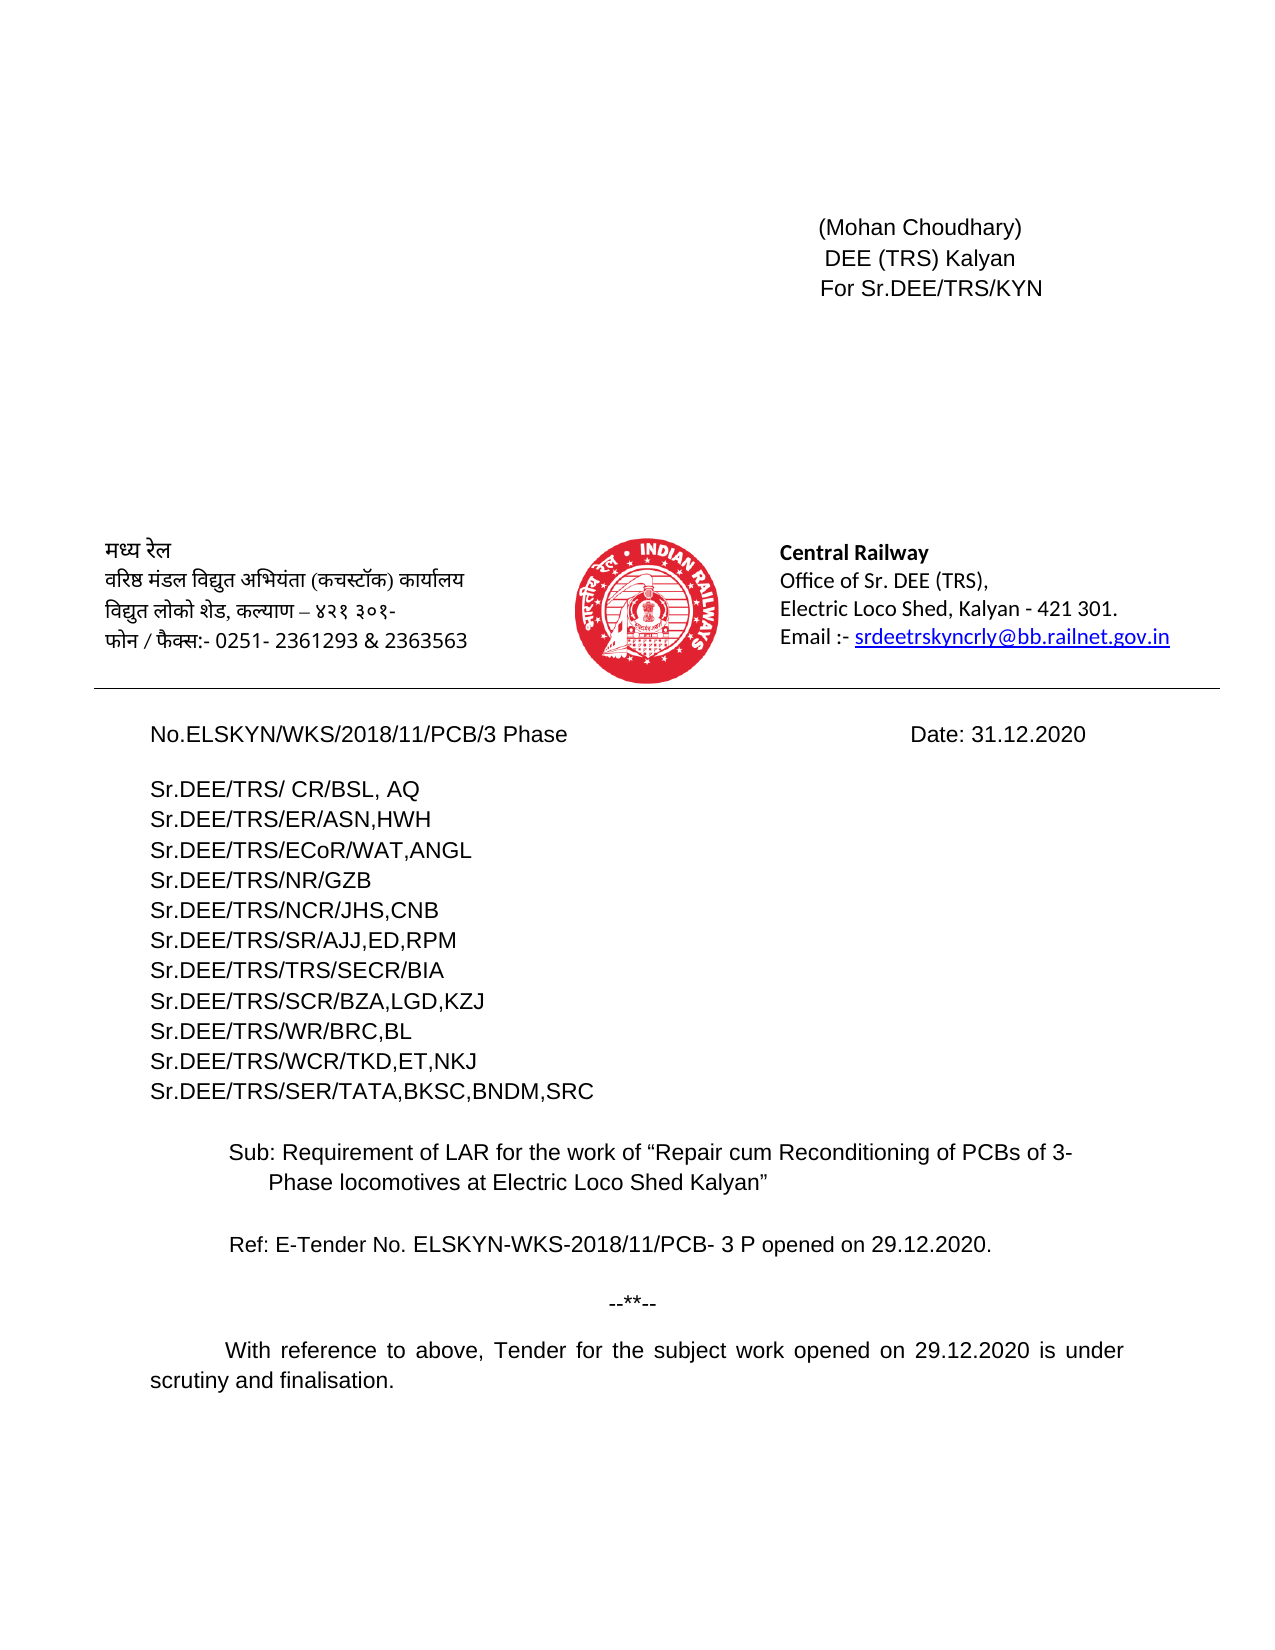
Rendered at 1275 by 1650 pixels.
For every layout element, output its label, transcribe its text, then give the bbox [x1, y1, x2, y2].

text No.ELSKYN/WKS/2018/11/PCB/3 Phase Date: 31.12.2020 [150, 721, 1125, 747]
table_header Central Railway Office of Sr. DEE (TRS), Electric Loco Shed, Kalyan - 421 301. Email :- srdeetrskyncrly@bb.railnet.gov.in [769, 538, 1220, 688]
text Sr.DEE/TRS/WCR/TKD,ET,NKJ [150, 1048, 1125, 1074]
table_header [544, 538, 769, 688]
text Sr.DEE/TRS/ER/ASN,HWH [150, 806, 1125, 833]
text Sr.DEE/TRS/SR/AJJ,ED,RPM [150, 927, 1125, 953]
table_header मध्य रेल वरिष्ठ मंडल विद्युत अभियंता (कचस्टॉक) कार्यालय विद्युत लोको शेड, कल्याण – ४२१ ३०१- फोन / फैक्स:- 0251- 2361293 & 2363563 [94, 538, 544, 688]
text Sr.DEE/TRS/ECoR/WAT,ANGL [150, 837, 1125, 863]
text Sr.DEE/TRS/SER/TATA,BKSC,BNDM,SRC [150, 1078, 1125, 1104]
picture [575, 537, 719, 684]
text Sub: Requirement of LAR for the work of “Repair cum Reconditioning of PCBs of 3-Phase locomotives at Electric Loco Shed Kalyan” [165, 1139, 1125, 1195]
text Sr.DEE/TRS/ CR/BSL, AQ [150, 776, 1125, 802]
text DEE (TRS) Kalyan [150, 244, 1125, 271]
text Sr.DEE/TRS/TRS/SECR/BIA [150, 957, 1125, 984]
text Sr.DEE/TRS/NCR/JHS,CNB [150, 897, 1125, 923]
text With reference to above, Tender for the subject work opened on 29.12.2020 is under scrutiny and finalisation. [150, 1337, 1125, 1394]
text (Mohan Choudhary) [150, 214, 1125, 241]
text For Sr.DEE/TRS/KYN [150, 275, 1125, 301]
text --**-- [150, 1290, 1115, 1317]
text Sr.DEE/TRS/NR/GZB [150, 867, 1125, 893]
text Sr.DEE/TRS/WR/BRC,BL [150, 1018, 1125, 1044]
text Sr.DEE/TRS/SCR/BZA,LGD,KZJ [150, 988, 1125, 1014]
text Ref: E-Tender No. ELSKYN-WKS-2018/11/PCB- 3 P opened on 29.12.2020. [150, 1231, 1115, 1258]
